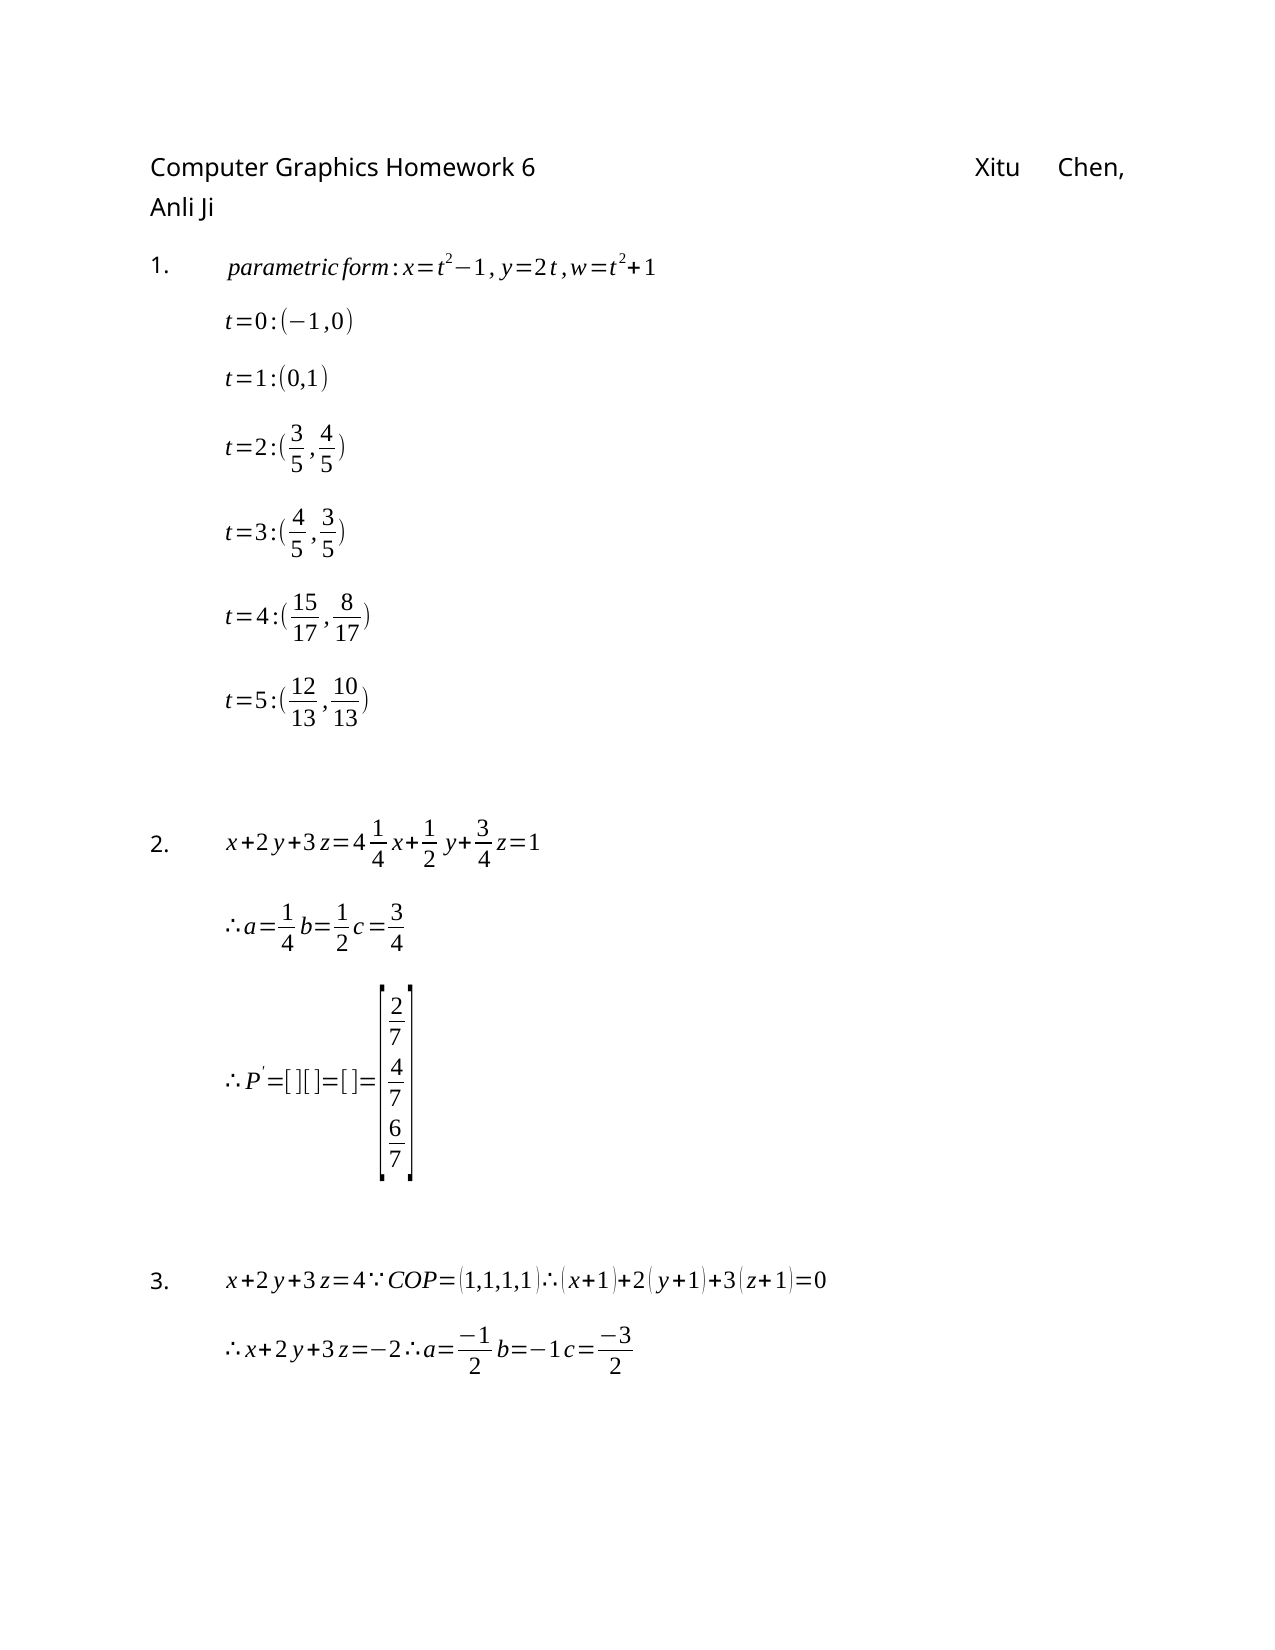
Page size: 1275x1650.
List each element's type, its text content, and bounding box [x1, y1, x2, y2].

text 1. [150, 249, 1125, 280]
text 2. [150, 814, 1125, 873]
text 3. [150, 1264, 1125, 1296]
text Computer Graphics Homework 6 Xitu Chen, Anli Ji [150, 150, 1125, 223]
